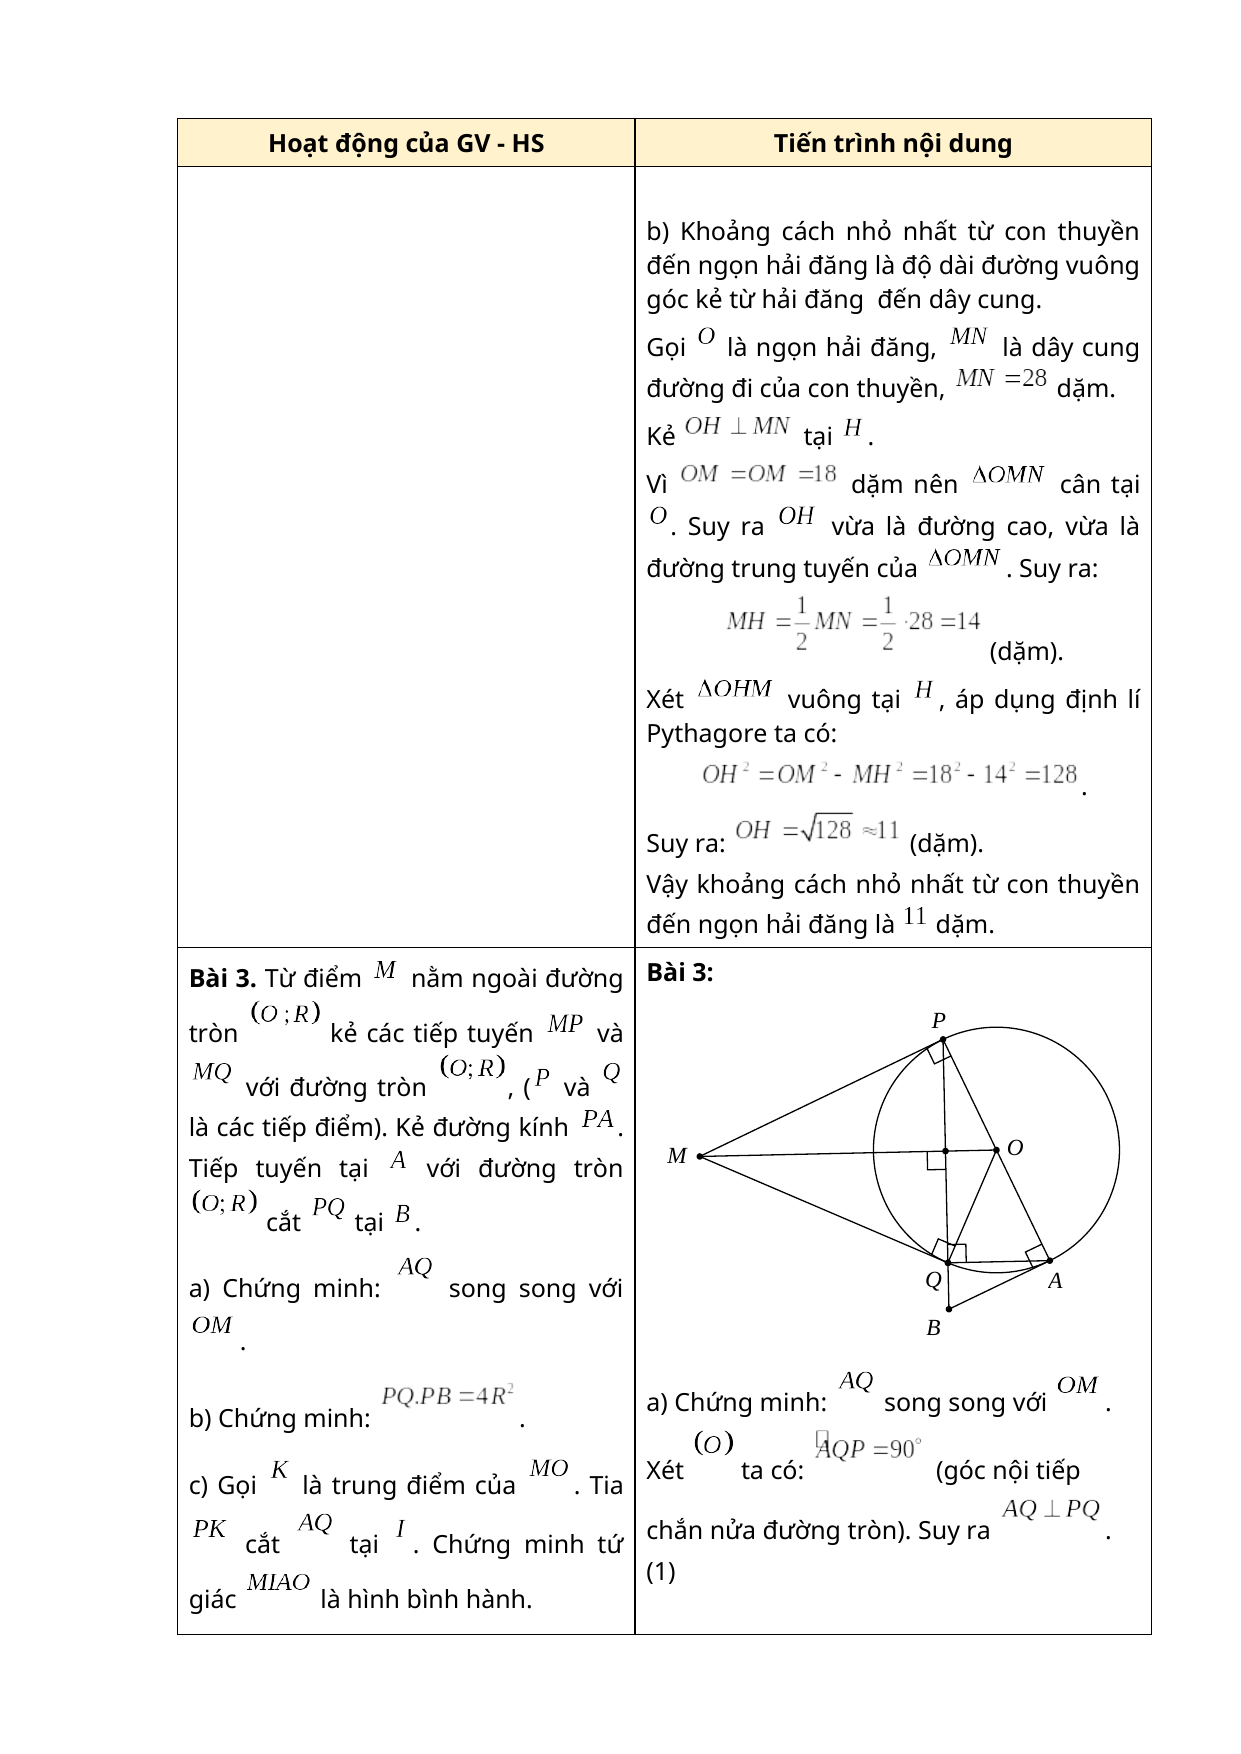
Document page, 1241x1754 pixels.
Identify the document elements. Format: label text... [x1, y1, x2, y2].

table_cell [636, 948, 1151, 1634]
table_header Tiến trình nội dung [636, 119, 1151, 166]
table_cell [636, 167, 1151, 947]
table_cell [178, 948, 634, 1634]
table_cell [178, 167, 634, 947]
table_header Hoạt động của GV - HS [178, 119, 634, 166]
